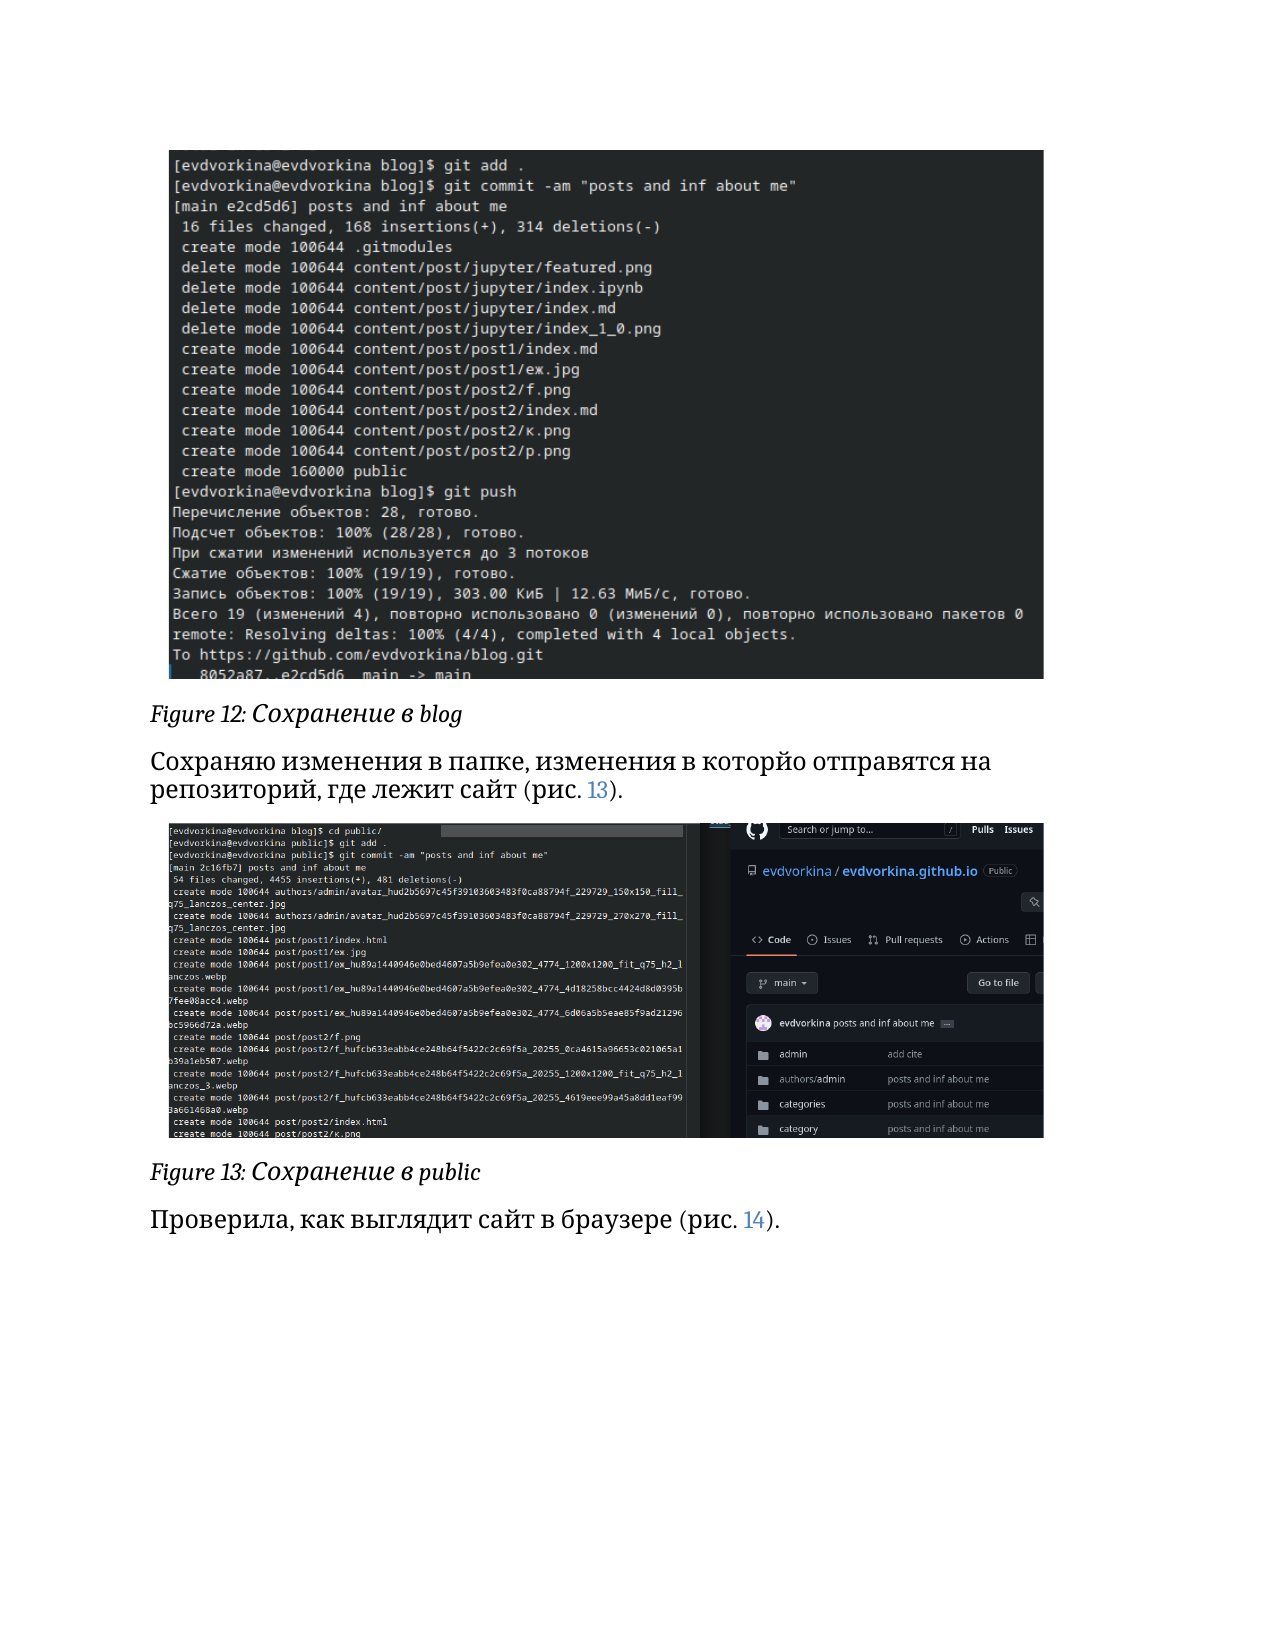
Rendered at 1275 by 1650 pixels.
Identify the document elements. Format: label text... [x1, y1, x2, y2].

text Проверила, как выглядит сайт в браузере (рис. 14). [150, 1206, 1125, 1234]
text Figure 12: Сохранение в blog [150, 700, 1125, 729]
picture [168, 823, 1044, 1138]
text Figure 13: Сохранение в public [150, 1158, 1125, 1187]
text Сохраняю изменения в папке, изменения в которйо отправятся на репозиторий, где лежит сайт (рис. 13). [150, 747, 1125, 805]
picture [168, 150, 1044, 679]
